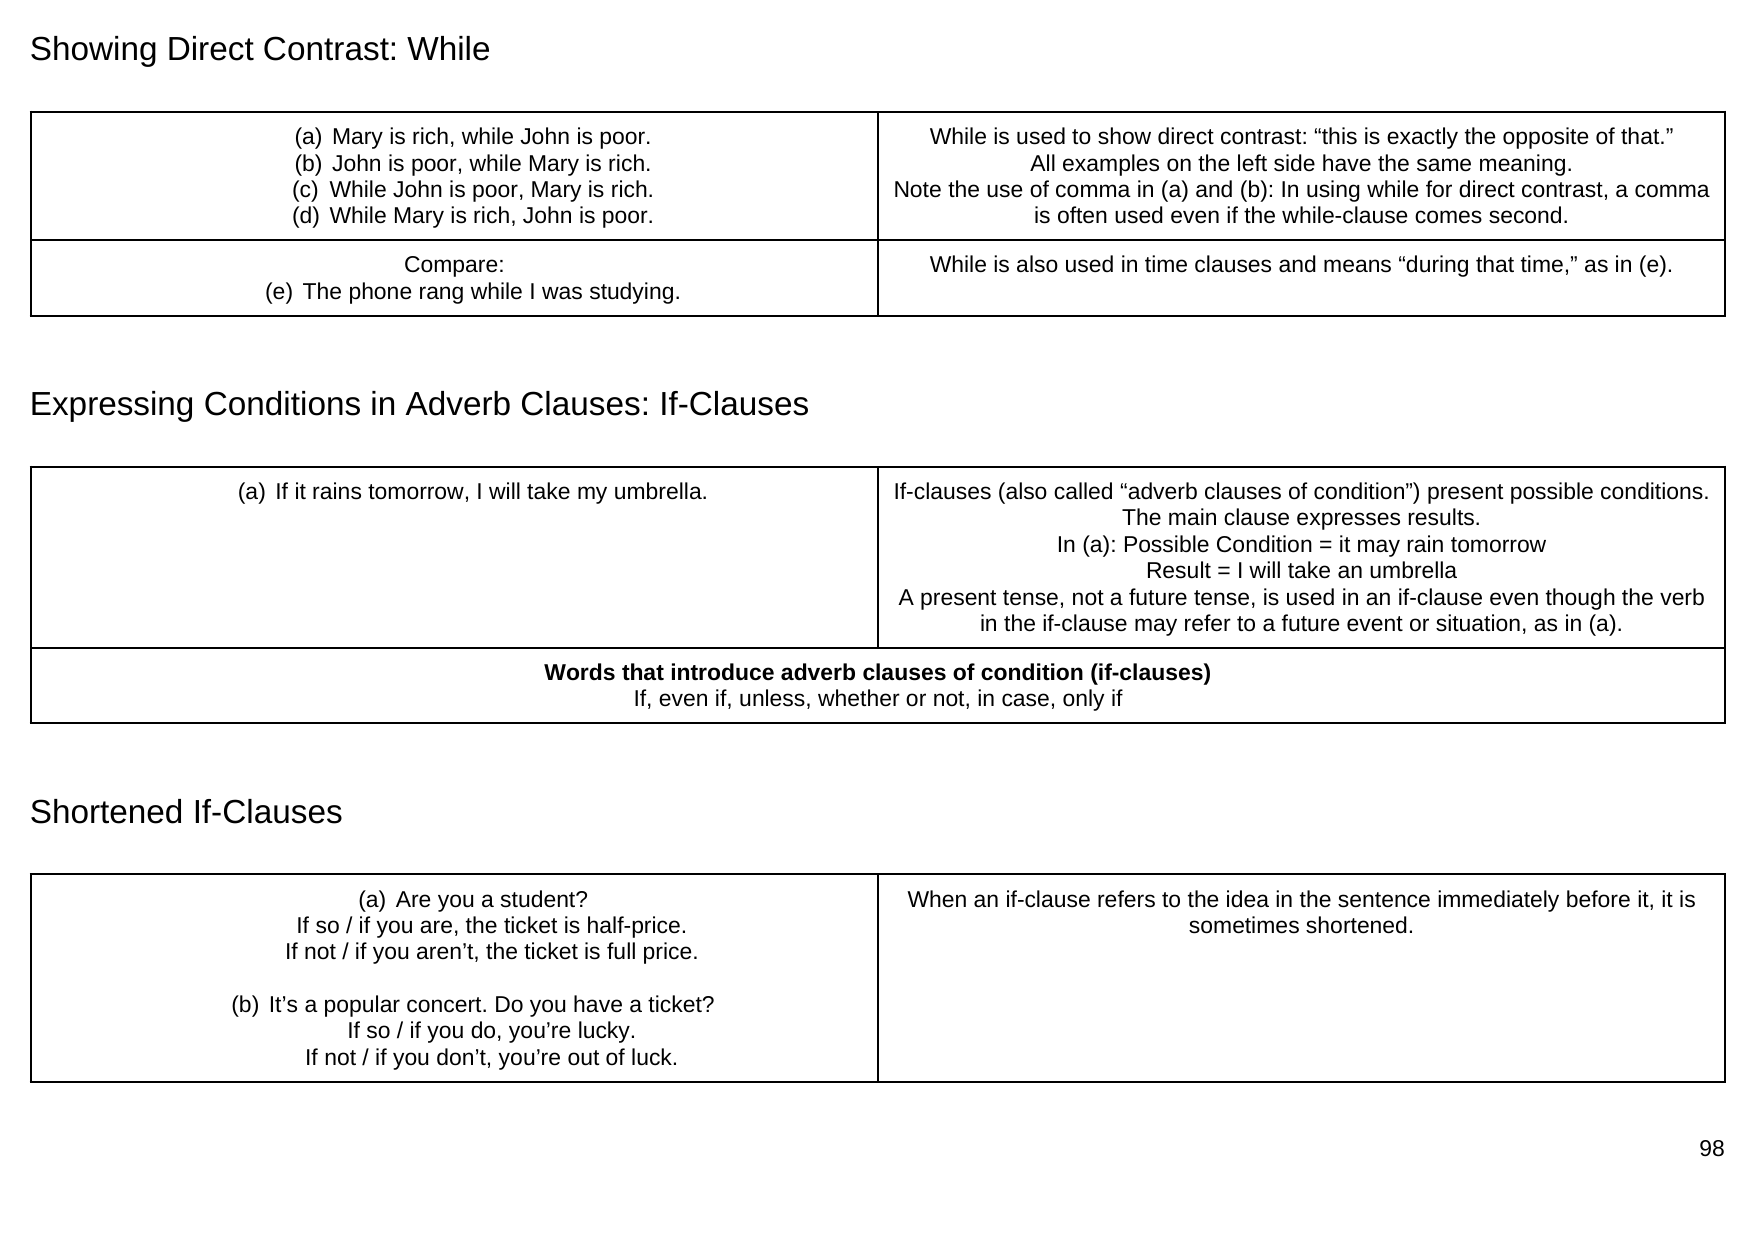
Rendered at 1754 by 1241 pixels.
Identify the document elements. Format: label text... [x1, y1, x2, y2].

table_header When an if-clause refers to the idea in the sentence immediately before it, it is sometimes shortened. [879, 875, 1724, 1081]
subtitle Shortened If-Clauses [29, 792, 1724, 830]
table_header While is used to show direct contrast: “this is exactly the opposite of that.” All examples on the left side have the same meaning. Note the use of comma in (a) and (b): In using while for direct contrast, a comma is often used even if the while-clause comes second. [879, 113, 1724, 239]
table_cell Words that introduce adverb clauses of condition (if-clauses) If, even if, unless, whether or not, in case, only if [32, 649, 1724, 722]
table_header Are you a student? If so / if you are, the ticket is half-price. If not / if you aren’t, the ticket is full price. It’s a popular concert. Do you have a ticket? If so / if you do, you’re lucky. If not / if you don’t, you’re out of luck. [32, 875, 877, 1081]
table_header If it rains tomorrow, I will take my umbrella. [32, 468, 877, 647]
table_header If-clauses (also called “adverb clauses of condition”) present possible conditions. The main clause expresses results. In (a): Possible Condition = it may rain tomorrow Result = I will take an umbrella A present tense, not a future tense, is used in an if-clause even though the verb in the if-clause may refer to a future event or situation, as in (a). [879, 468, 1724, 647]
table_header Mary is rich, while John is poor. John is poor, while Mary is rich. While John is poor, Mary is rich. While Mary is rich, John is poor. [32, 113, 877, 239]
table_cell While is also used in time clauses and means “during that time,” as in (e). [879, 241, 1724, 314]
subtitle Showing Direct Contrast: While [29, 29, 1724, 68]
table_cell Compare: The phone rang while I was studying. [32, 241, 877, 314]
subtitle Expressing Conditions in Adverb Clauses: If-Clauses [29, 384, 1724, 423]
